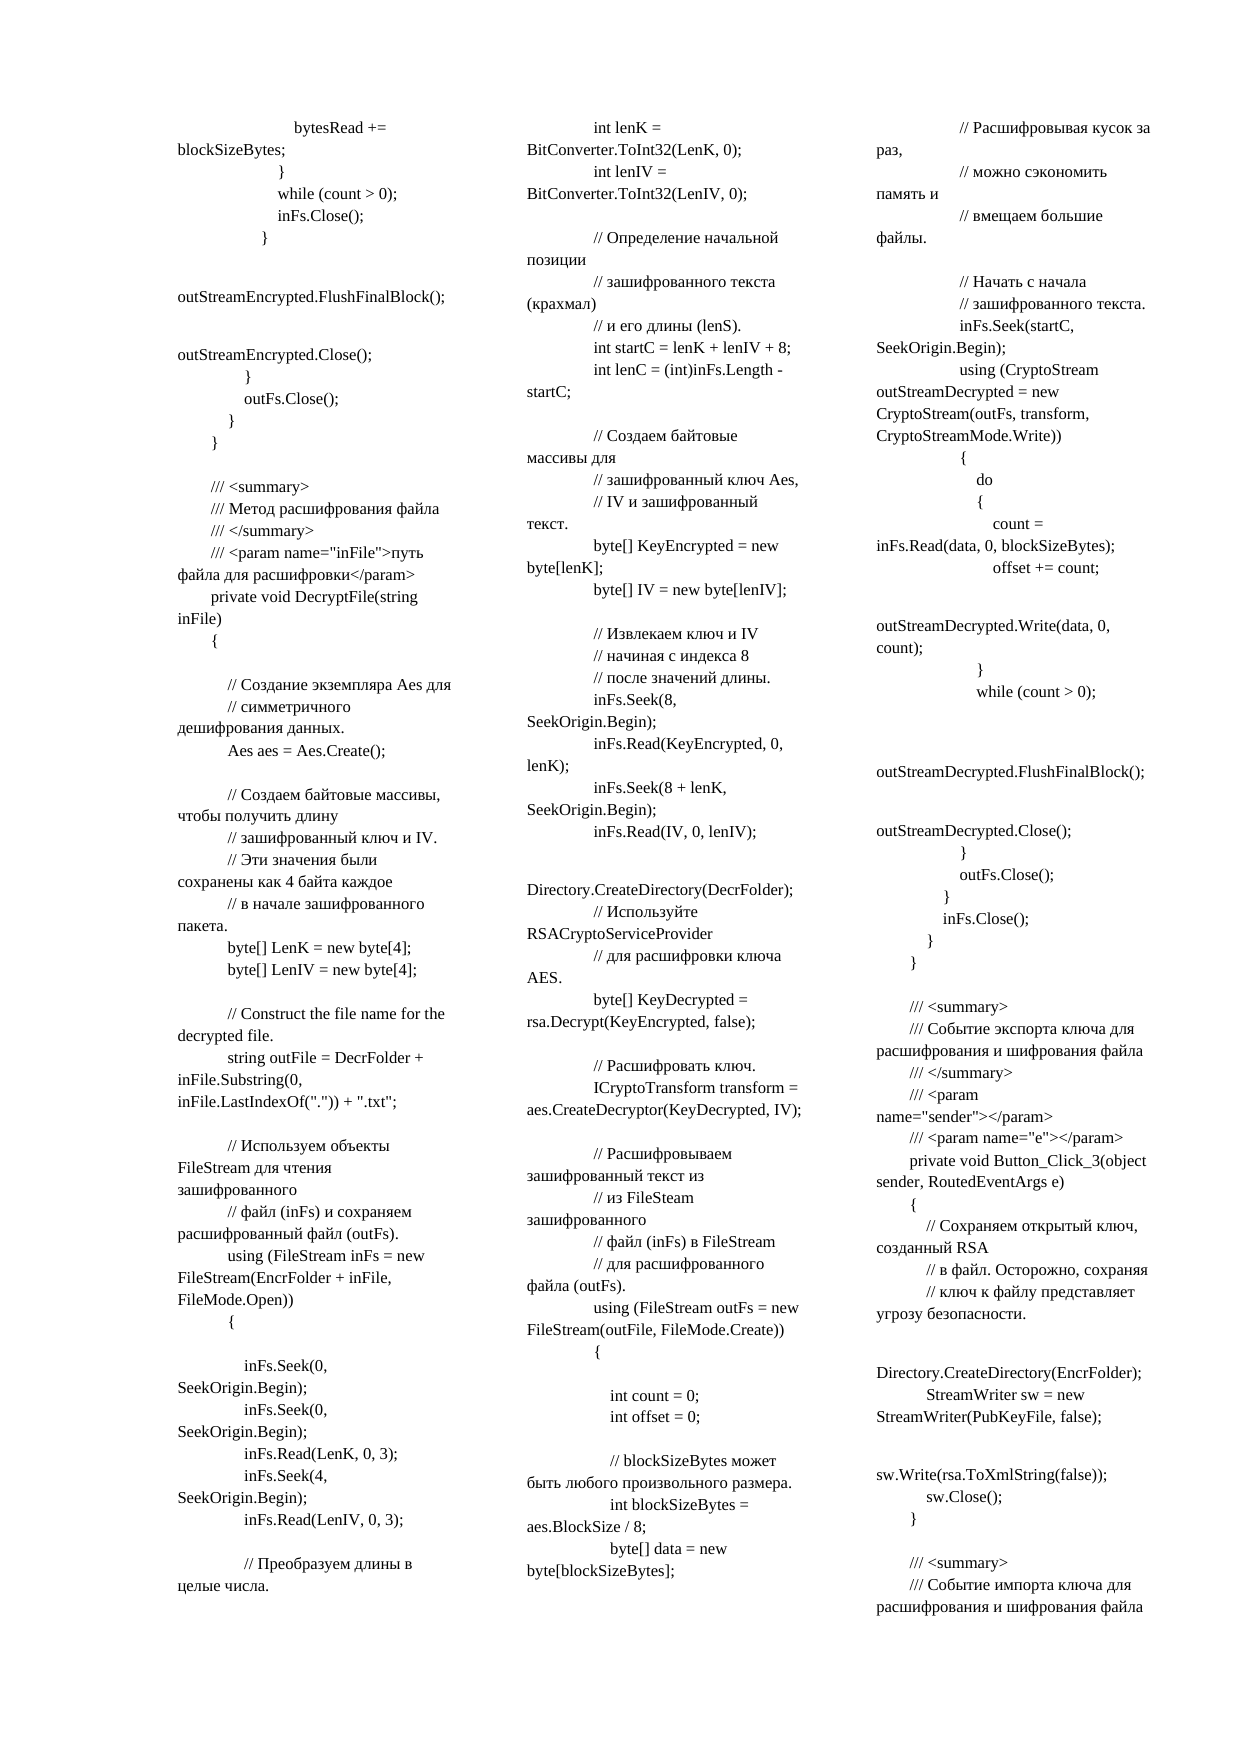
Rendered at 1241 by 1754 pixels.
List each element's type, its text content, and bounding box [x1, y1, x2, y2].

text do [876, 470, 1152, 489]
text // Определение начальной позиции [527, 228, 802, 269]
text int startC = lenK + lenIV + 8; [527, 338, 802, 357]
text outStreamEncrypted.FlushFinalBlock(); [177, 250, 453, 306]
text { [177, 1312, 453, 1331]
text // Расшифровать ключ. [527, 1056, 802, 1075]
text // Эти значения были сохранены как 4 байта каждое [177, 850, 453, 891]
text } [177, 411, 453, 430]
text inFs.Seek(4, SeekOrigin.Begin); [177, 1466, 453, 1507]
text outStreamDecrypted.Close(); [876, 784, 1152, 840]
text Directory.CreateDirectory(DecrFolder); [527, 843, 802, 899]
text // Создаем байтовые массивы для [527, 426, 802, 467]
text while (count > 0); [876, 682, 1152, 701]
text /// <summary> [876, 1553, 1152, 1572]
text // и его длины (lenS). [527, 316, 802, 335]
text { [527, 1341, 802, 1361]
text outFs.Close(); [177, 389, 453, 408]
text inFs.Seek(8 + lenK, SeekOrigin.Begin); [527, 777, 802, 819]
text // Сохраняем открытый ключ, созданный RSA [876, 1216, 1152, 1257]
text // зашифрованный ключ Aes, [527, 470, 802, 489]
text byte[] IV = new byte[lenIV]; [527, 580, 802, 599]
text private void Button_Click_3(object sender, RoutedEventArgs e) [876, 1150, 1152, 1191]
text ICryptoTransform transform = aes.CreateDecryptor(KeyDecrypted, IV); [527, 1078, 802, 1119]
text string outFile = DecrFolder + inFile.Substring(0, inFile.LastIndexOf(".")) + ".txt"; [177, 1048, 453, 1111]
text /// <summary> [876, 996, 1152, 1016]
text // для расшифрованного файла (outFs). [527, 1253, 802, 1294]
text byte[] LenIV = new byte[4]; [177, 960, 453, 979]
text /// <param name="inFile">путь файла для расшифровки</param> [177, 542, 453, 584]
text inFs.Seek(0, SeekOrigin.Begin); [177, 1400, 453, 1441]
text StreamWriter sw = new StreamWriter(PubKeyFile, false); [876, 1384, 1152, 1426]
text byte[] KeyEncrypted = new byte[lenK]; [527, 536, 802, 577]
text outStreamDecrypted.Write(data, 0, count); [876, 580, 1152, 657]
text // зашифрованного текста. [876, 294, 1152, 313]
text } [876, 952, 1152, 972]
text byte[] LenK = new byte[4]; [177, 938, 453, 957]
text // после значений длины. [527, 668, 802, 687]
text inFs.Close(); [177, 206, 453, 225]
text using (FileStream outFs = new FileStream(outFile, FileMode.Create)) [527, 1297, 802, 1338]
text } [177, 228, 453, 247]
text // Используем объекты FileStream для чтения зашифрованного [177, 1136, 453, 1199]
text // Используйте RSACryptoServiceProvider [527, 902, 802, 943]
text // можно сэкономить память и [876, 162, 1152, 203]
text /// </summary> [177, 521, 453, 540]
text // ключ к файлу представляет угрозу безопасности. [876, 1282, 1152, 1323]
text /// Событие экспорта ключа для расшифрования и шифрования файла [876, 1018, 1152, 1059]
text } [876, 931, 1152, 950]
text // blockSizeBytes может быть любого произвольного размера. [527, 1451, 802, 1492]
text /// </summary> [876, 1062, 1152, 1082]
text using (CryptoStream outStreamDecrypted = new CryptoStream(outFs, transform, CryptoStreamMode.Write)) [876, 360, 1152, 445]
text inFs.Seek(0, SeekOrigin.Begin); [177, 1356, 453, 1397]
text int lenK = BitConverter.ToInt32(LenK, 0); [527, 118, 802, 159]
text inFs.Close(); [876, 908, 1152, 928]
text int count = 0; [527, 1385, 802, 1404]
text // Создаем байтовые массивы, чтобы получить длину [177, 784, 453, 825]
text { [876, 1194, 1152, 1213]
text } [177, 433, 453, 452]
text // Преобразуем длины в целые числа. [177, 1553, 453, 1595]
text inFs.Seek(8, SeekOrigin.Begin); [527, 689, 802, 731]
text outStreamEncrypted.Close(); [177, 308, 453, 364]
text inFs.Read(IV, 0, lenIV); [527, 821, 802, 841]
text // из FileSteam зашифрованного [527, 1187, 802, 1229]
text bytesRead += blockSizeBytes; [177, 118, 453, 159]
text // Создание экземпляра Aes для [177, 674, 453, 693]
text } [876, 660, 1152, 679]
text byte[] KeyDecrypted = rsa.Decrypt(KeyEncrypted, false); [527, 990, 802, 1031]
text } [876, 887, 1152, 906]
text // Расшифровывая кусок за раз, [876, 118, 1152, 159]
text // Construct the file name for the decrypted file. [177, 1004, 453, 1045]
text /// Событие импорта ключа для расшифрования и шифрования файла [876, 1575, 1152, 1616]
text // зашифрованный ключ и IV. [177, 828, 453, 847]
text count = inFs.Read(data, 0, blockSizeBytes); [876, 514, 1152, 555]
text // IV и зашифрованный текст. [527, 492, 802, 533]
text inFs.Seek(startC, SeekOrigin.Begin); [876, 316, 1152, 357]
text // симметричного дешифрования данных. [177, 696, 453, 737]
text // Начать с начала [876, 272, 1152, 291]
text while (count > 0); [177, 184, 453, 203]
text // в файл. Осторожно, сохраняя [876, 1260, 1152, 1279]
text { [177, 630, 453, 649]
text /// <param name="sender"></param> [876, 1084, 1152, 1126]
text } [876, 1509, 1152, 1528]
text // вмещаем большие файлы. [876, 206, 1152, 247]
text byte[] data = new byte[blockSizeBytes]; [527, 1539, 802, 1580]
text inFs.Read(KeyEncrypted, 0, lenK); [527, 733, 802, 775]
text int blockSizeBytes = aes.BlockSize / 8; [527, 1495, 802, 1536]
text offset += count; [876, 558, 1152, 577]
text // в начале зашифрованного пакета. [177, 894, 453, 935]
text // Извлекаем ключ и IV [527, 624, 802, 643]
text int lenC = (int)inFs.Length - startC; [527, 360, 802, 401]
text { [876, 492, 1152, 511]
text /// <param name="e"></param> [876, 1128, 1152, 1147]
text sw.Write(rsa.ToXmlString(false)); [876, 1428, 1152, 1484]
text /// <summary> [177, 477, 453, 496]
text sw.Close(); [876, 1487, 1152, 1506]
text // файл (inFs) и сохраняем расшифрованный файл (outFs). [177, 1202, 453, 1243]
text // зашифрованного текста (крахмал) [527, 272, 802, 313]
text outStreamDecrypted.FlushFinalBlock(); [876, 726, 1152, 781]
text int lenIV = BitConverter.ToInt32(LenIV, 0); [527, 162, 802, 203]
text int offset = 0; [527, 1407, 802, 1426]
text { [876, 448, 1152, 467]
text Directory.CreateDirectory(EncrFolder); [876, 1326, 1152, 1382]
text } [177, 162, 453, 181]
text // файл (inFs) в FileStream [527, 1231, 802, 1251]
text } [876, 843, 1152, 862]
text // Расшифровываем зашифрованный текст из [527, 1143, 802, 1185]
text Aes aes = Aes.Create(); [177, 740, 453, 759]
text // начиная с индекса 8 [527, 646, 802, 665]
text } [177, 367, 453, 386]
text inFs.Read(LenIV, 0, 3); [177, 1509, 453, 1529]
text using (FileStream inFs = new FileStream(EncrFolder + inFile, FileMode.Open)) [177, 1246, 453, 1309]
text outFs.Close(); [876, 864, 1152, 884]
text /// Метод расшифрования файла [177, 498, 453, 518]
text private void DecryptFile(string inFile) [177, 586, 453, 628]
text // для расшифровки ключа AES. [527, 946, 802, 987]
text inFs.Read(LenK, 0, 3); [177, 1444, 453, 1463]
